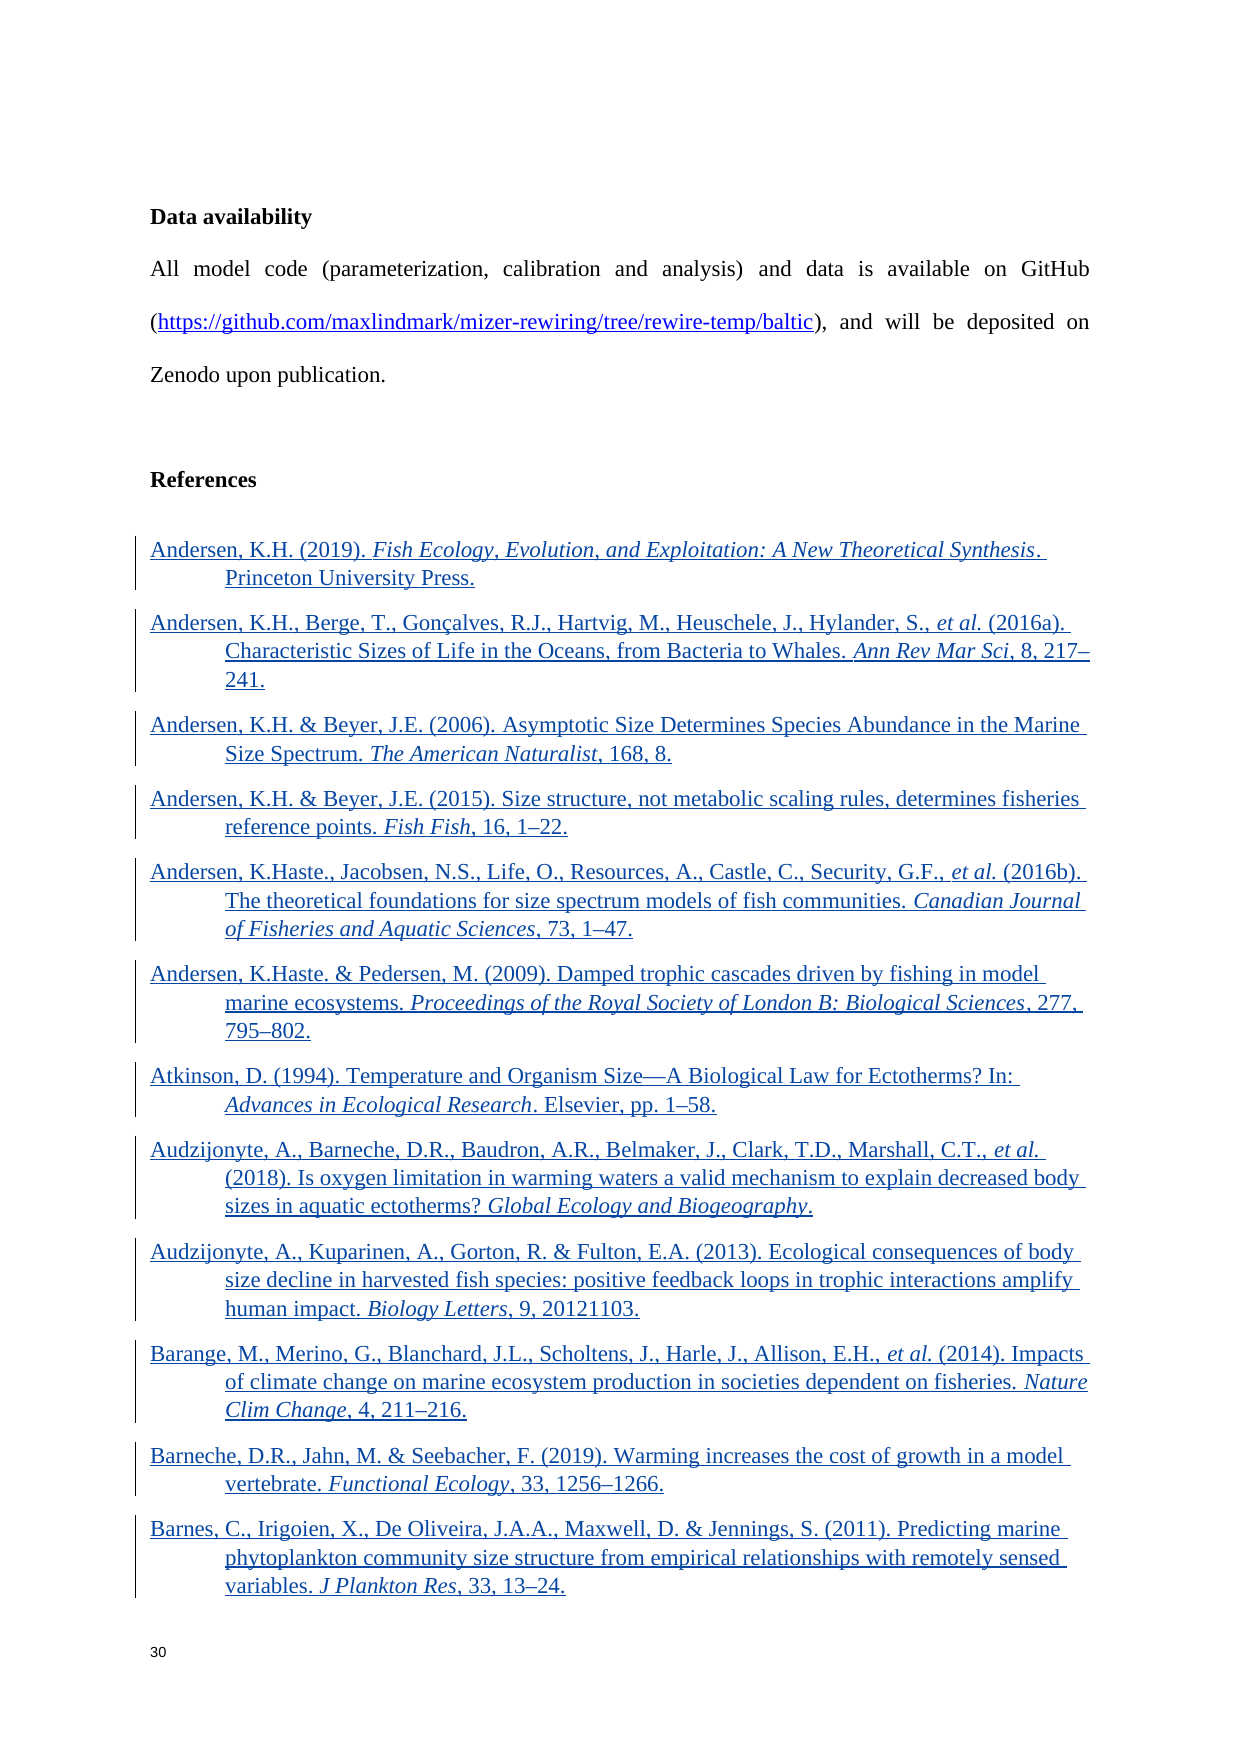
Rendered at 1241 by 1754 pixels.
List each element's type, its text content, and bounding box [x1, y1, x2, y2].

text All model code (parameterization, calibration and analysis) and data is available on GitHub (https://github.com/maxlindmark/mizer-rewiring/tree/rewire-temp/baltic), and will be deposited on Zenodo upon publication. [150, 255, 1090, 387]
text Data availability [150, 203, 1090, 229]
text References [150, 466, 1090, 493]
